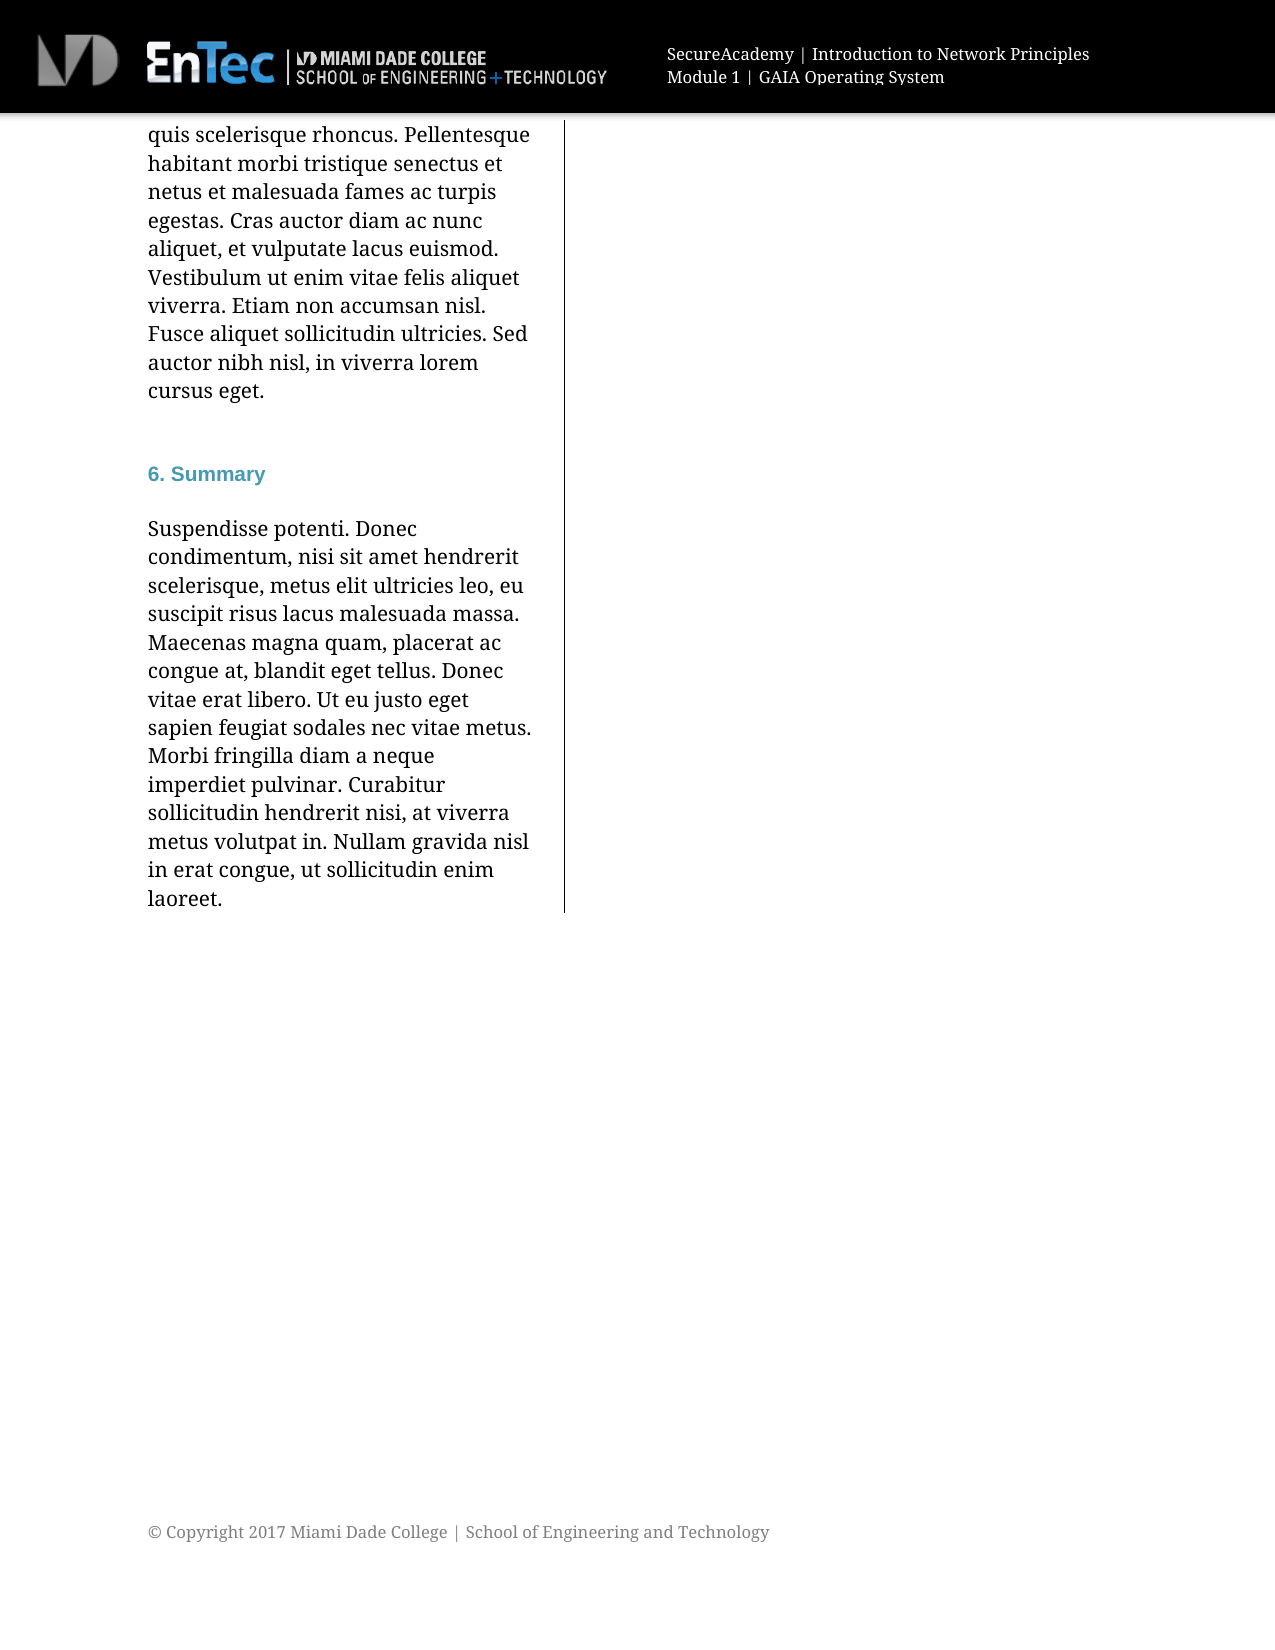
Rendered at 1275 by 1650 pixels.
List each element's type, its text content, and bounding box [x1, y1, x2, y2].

picture [27, 12, 614, 97]
text Suspendisse potenti. Donec condimentum, nisi sit amet hendrerit scelerisque, metus elit ultricies leo, eu suscipit risus lacus malesuada massa. Maecenas magna quam, placerat ac congue at, blandit eget tellus. Donec vitae erat libero. Ut eu justo eget sapien feugiat sodales nec vitae metus. Morbi fringilla diam a neque imperdiet pulvinar. Curabitur sollicitudin hendrerit nisi, at viverra metus volutpat in. Nullam gravida nisl in erat congue, ut sollicitudin enim laoreet. [148, 514, 534, 912]
subtitle 6. Summary [148, 462, 534, 486]
